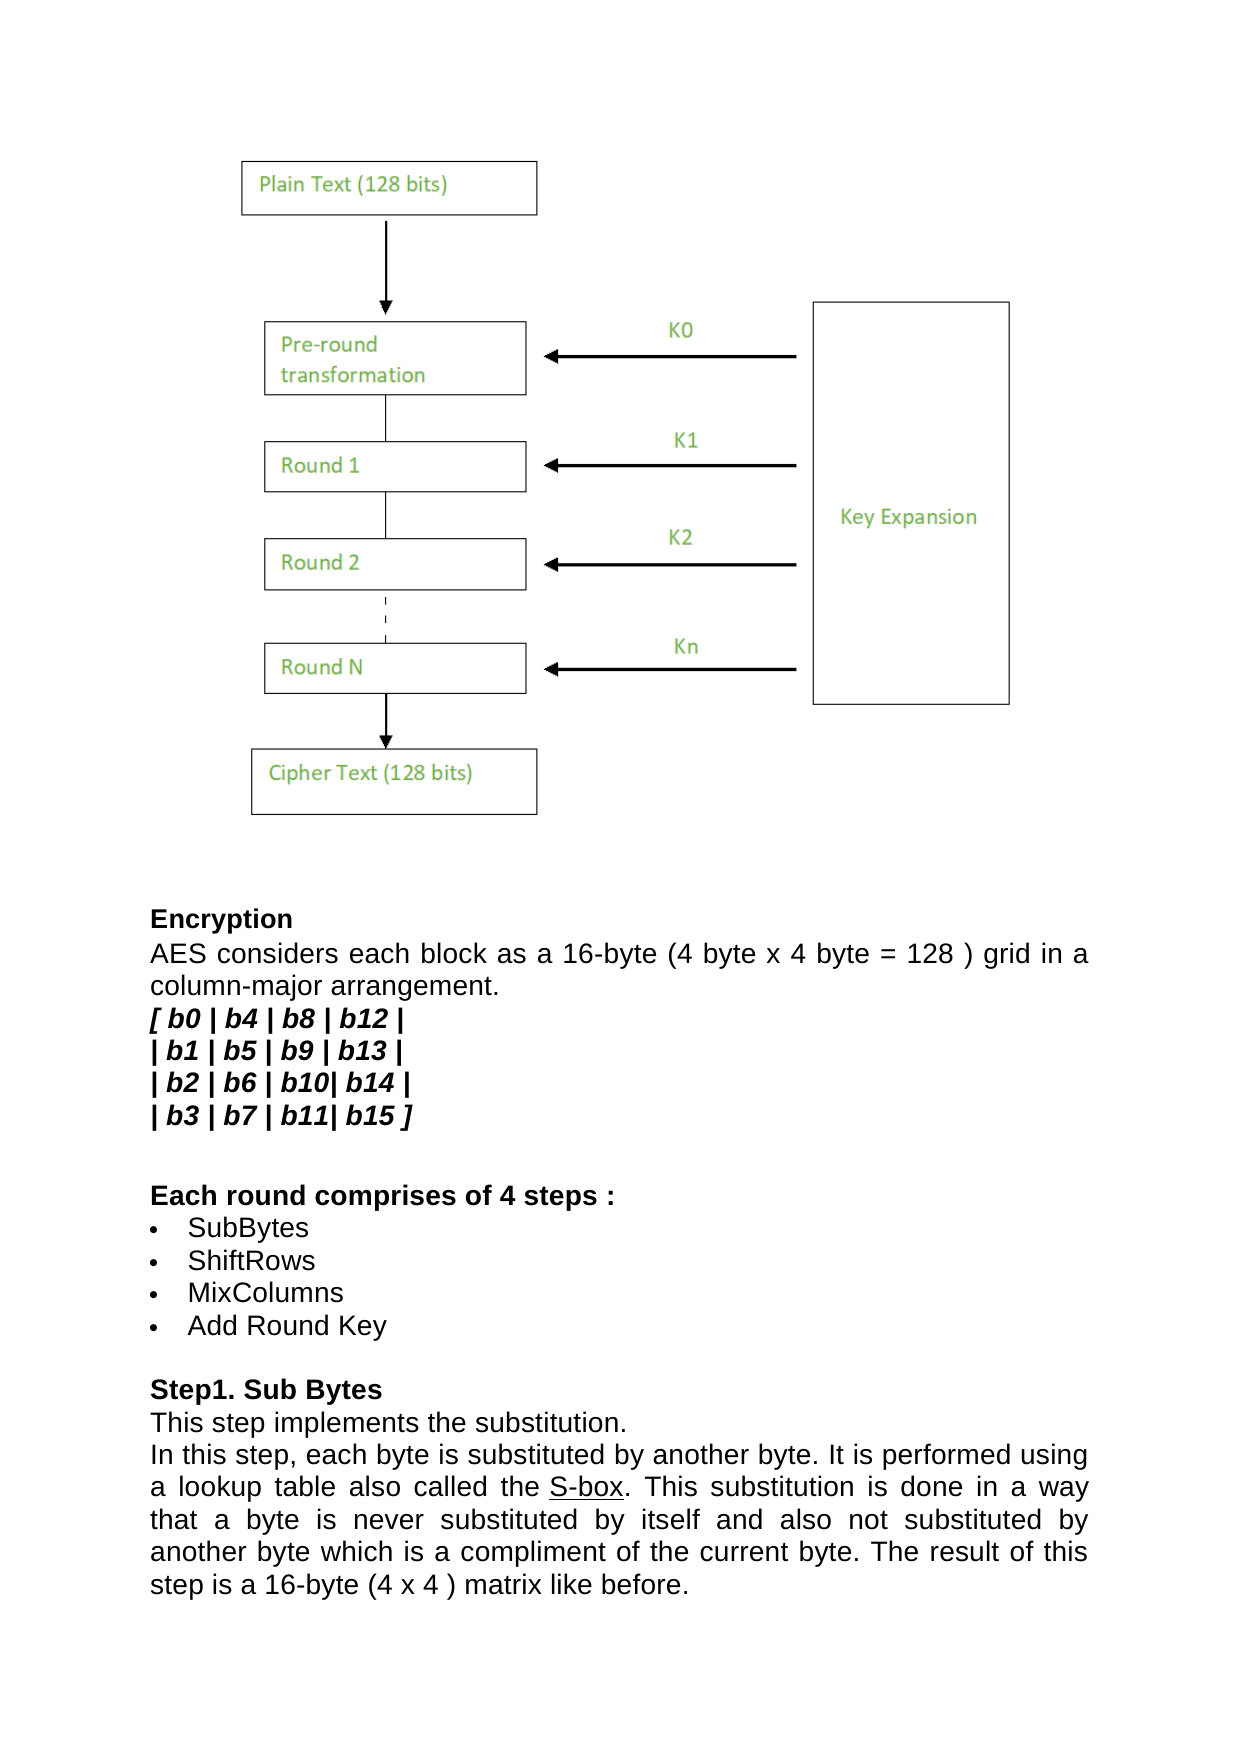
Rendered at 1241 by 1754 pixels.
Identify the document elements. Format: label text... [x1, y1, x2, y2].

list Add Round Key [150, 1308, 1090, 1341]
text Step1. Sub Bytes [150, 1373, 1090, 1406]
list MixColumns [150, 1276, 1090, 1308]
text In this step, each byte is substituted by another byte. It is performed using a lookup table also called the S-box. This substitution is done in a way that a byte is never substituted by itself and also not substituted by another byte which is a compliment of the current byte. The result of this step is a 16-byte (4 x 4 ) matrix like before. [150, 1438, 1090, 1600]
list SubBytes [150, 1211, 1090, 1244]
subtitle Encryption [150, 903, 1090, 934]
list ShiftRows [150, 1244, 1090, 1276]
text This step implements the substitution. [150, 1406, 1090, 1438]
picture [150, 150, 1148, 851]
text [ b0 | b4 | b8 | b12 | | b1 | b5 | b9 | b13 | | b2 | b6 | b10| b14 | | b3 | b7 | b11| b15 ] [150, 1002, 1090, 1131]
text AES considers each block as a 16-byte (4 byte x 4 byte = 128 ) grid in a column-major arrangement. [150, 937, 1090, 1002]
text Each round comprises of 4 steps : [150, 1179, 1090, 1211]
